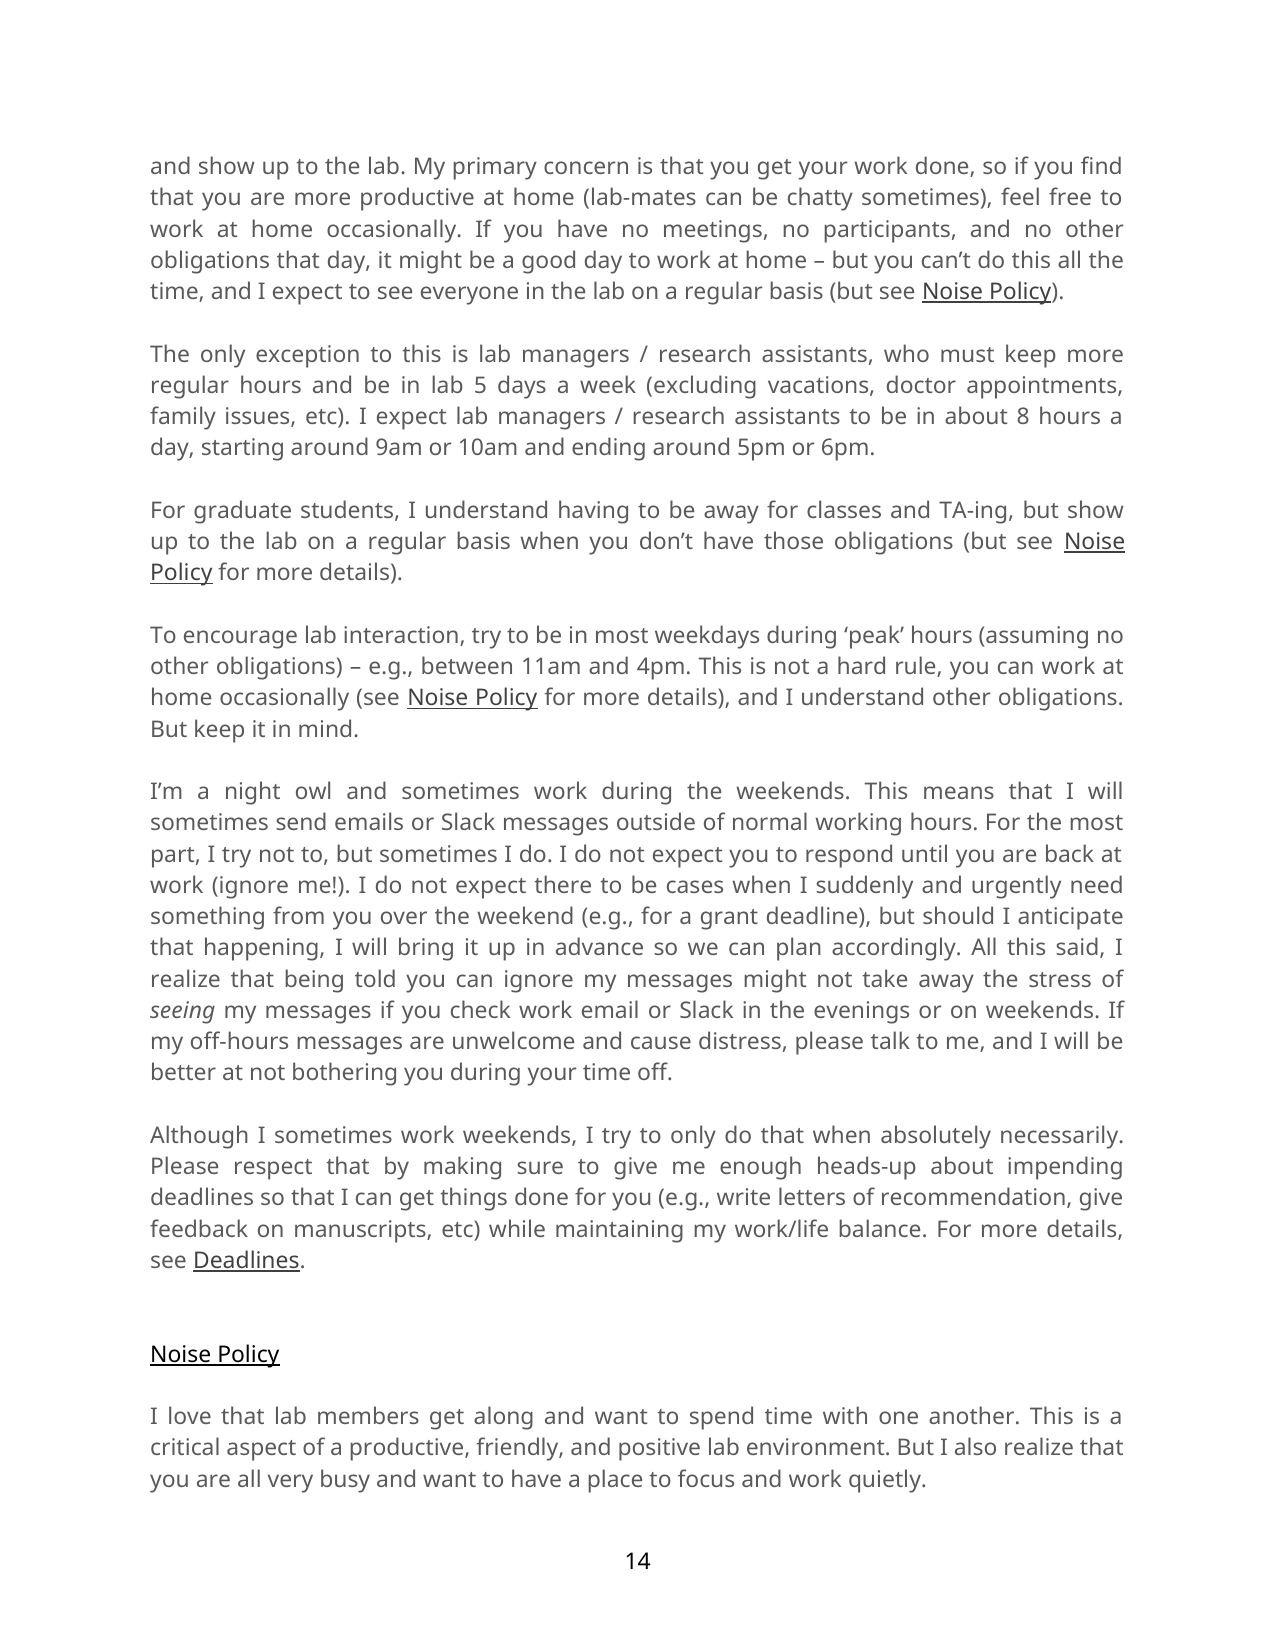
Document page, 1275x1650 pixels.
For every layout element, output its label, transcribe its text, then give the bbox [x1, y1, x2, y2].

text Noise Policy [150, 1337, 1125, 1369]
text Although I sometimes work weekends, I try to only do that when absolutely necessarily. Please respect that by making sure to give me enough heads-up about impending deadlines so that I can get things done for you (e.g., write letters of recommendation, give feedback on manuscripts, etc) while maintaining my work/life balance. For more details, see Deadlines. [150, 1119, 1125, 1275]
text I love that lab members get along and want to spend time with one another. This is a critical aspect of a productive, friendly, and positive lab environment. But I also realize that you are all very busy and want to have a place to focus and work quietly. [150, 1400, 1125, 1494]
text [150, 150, 1125, 306]
text For graduate students, I understand having to be away for classes and TA-ing, but show up to the lab on a regular basis when you don’t have those obligations (but see Noise Policy for more details). [150, 494, 1125, 587]
text To encourage lab interaction, try to be in most weekdays during ‘peak’ hours (assuming no other obligations) – e.g., between 11am and 4pm. This is not a hard rule, you can work at home occasionally (see Noise Policy for more details), and I understand other obligations. But keep it in mind. [150, 619, 1125, 744]
text I’m a night owl and sometimes work during the weekends. This means that I will sometimes send emails or Slack messages outside of normal working hours. For the most part, I try not to, but sometimes I do. I do not expect you to respond until you are back at work (ignore me!). I do not expect there to be cases when I suddenly and urgently need something from you over the weekend (e.g., for a grant deadline), but should I anticipate that happening, I will bring it up in advance so we can plan accordingly. All this said, I realize that being told you can ignore my messages might not take away the stress of seeing my messages if you check work email or Slack in the evenings or on weekends. If my off-hours messages are unwelcome and cause distress, please talk to me, and I will be better at not bothering you during your time off. [150, 775, 1125, 1087]
text The only exception to this is lab managers / research assistants, who must keep more regular hours and be in lab 5 days a week (excluding vacations, doctor appointments, family issues, etc). I expect lab managers / research assistants to be in about 8 hours a day, starting around 9am or 10am and ending around 5pm or 6pm. [150, 337, 1125, 462]
